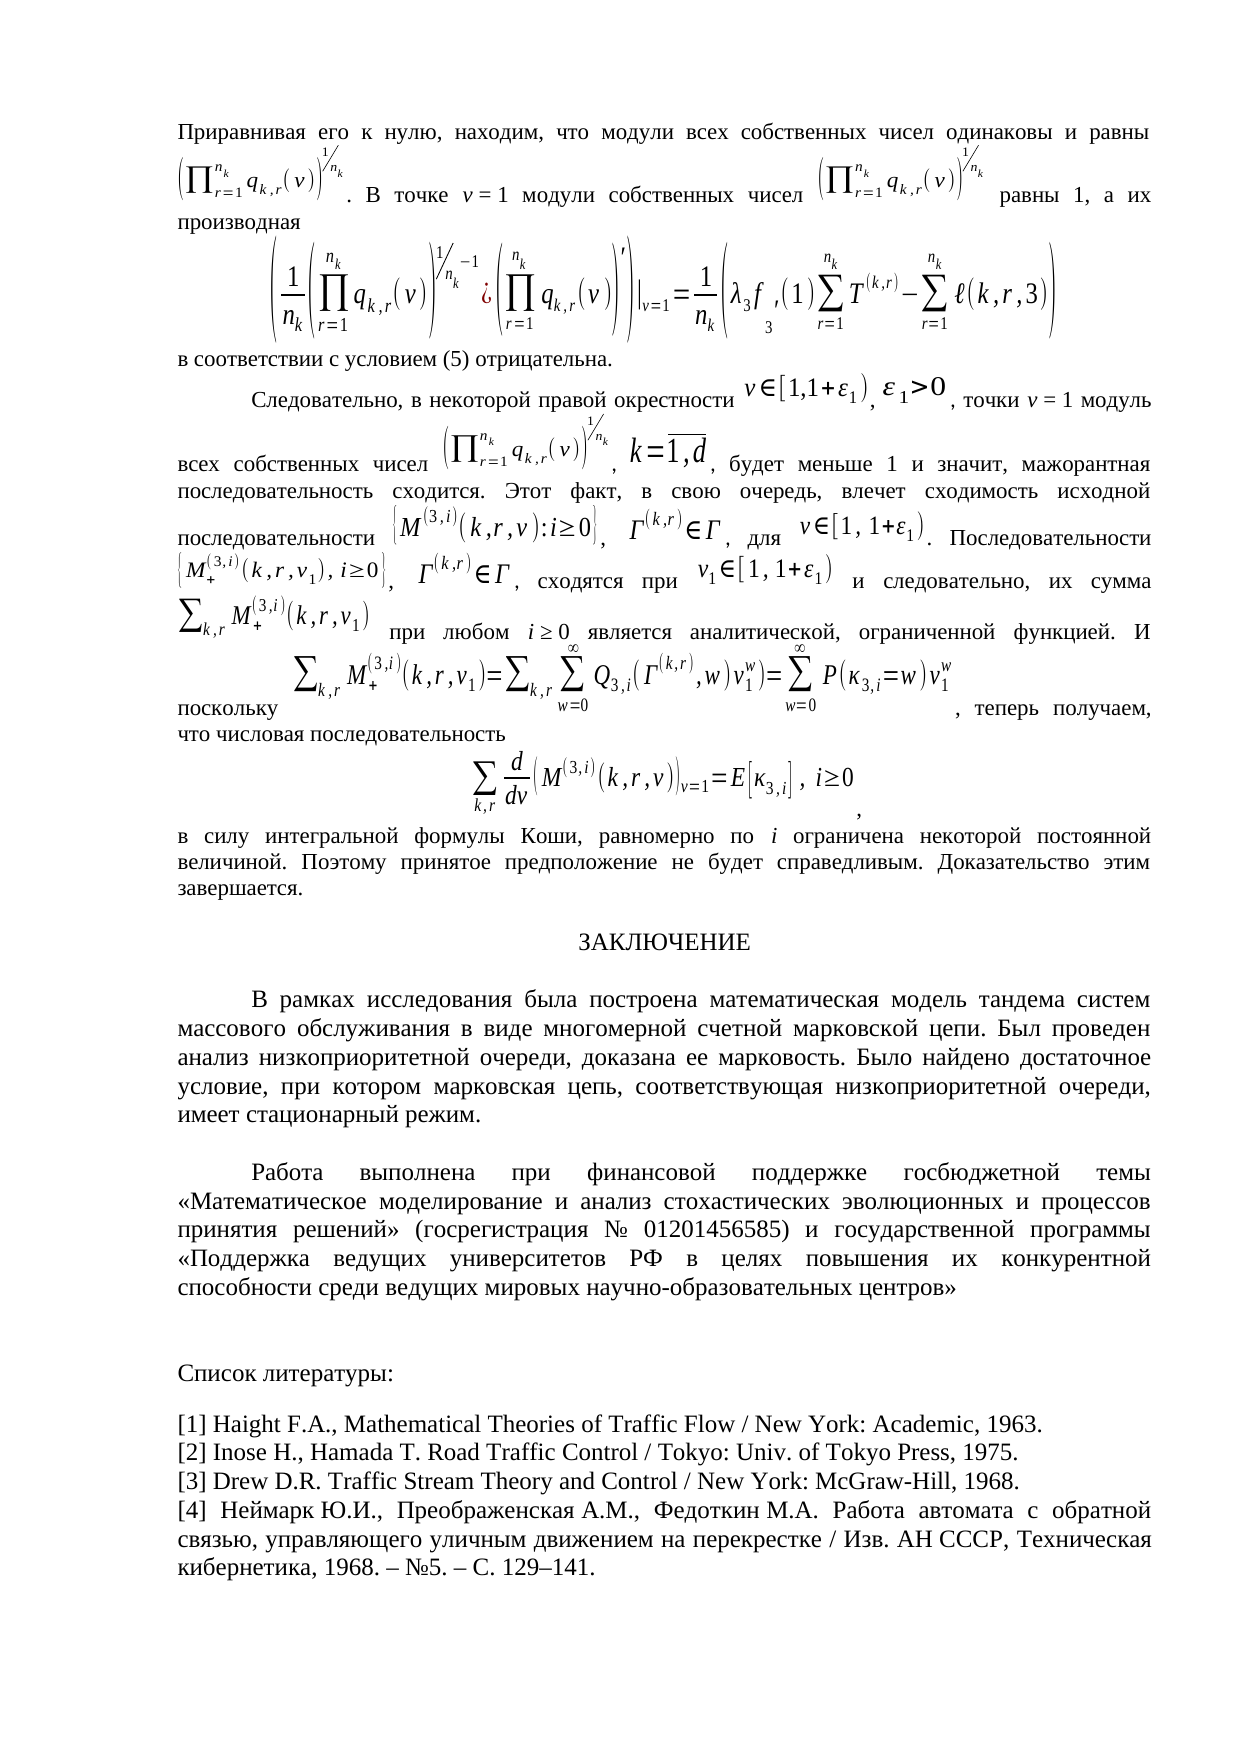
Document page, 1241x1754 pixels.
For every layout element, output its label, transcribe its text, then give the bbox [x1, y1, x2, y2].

text Приравнивая его к нулю, находим, что модули всех собственных чисел одинаковы и равны . В точке v = 1 модули собственных чисел равны 1, а их производная [177, 118, 1152, 234]
text В рамках исследования была построена математическая модель тандема систем массового обслуживания в виде многомерной счетной марковской цепи. Был проведен анализ низкоприоритетной очереди, доказана ее марковость. Было найдено достаточное условие, при котором марковская цепь, соответствующая низкоприоритетной очереди, имеет стационарный режим. [177, 984, 1152, 1128]
text , [177, 746, 1152, 822]
text [2] Inose H., Hamada T. Road Traffic Control / Tokyo: Univ. of Tokyo Press, 1975. [177, 1437, 1152, 1466]
text ЗАКЛЮЧЕНИЕ [177, 927, 1152, 956]
text Работа выполнена при финансовой поддержке госбюджетной темы «Математическое моделирование и анализ стохастических эволюционных и процессов принятия решений» (госрегистрация № 01201456585) и государственной программы «Поддержка ведущих университетов РФ в целях повышения их конкурентной способности среди ведущих мировых научно-образовательных центров» [177, 1157, 1152, 1301]
text в соответствии с условием (5) отрицательна. [177, 345, 1152, 372]
text [3] Drew D.R. Traffic Stream Theory and Control / New York: McGraw-Hill, 1968. [177, 1466, 1152, 1495]
text Список литературы: [177, 1358, 1152, 1387]
text [1] Haight F.A., Mathematical Theories of Traffic Flow / New York: Academic, 1963. [177, 1409, 1152, 1437]
text в силу интегральной формулы Коши, равномерно по i ограничена некоторой постоянной величиной. Поэтому принятое предположение не будет справедливым. Доказательство этим завершается. [177, 822, 1152, 901]
text Следовательно, в некоторой правой окрестности , , точки v = 1 модуль всех собственных чисел , , будет меньше 1 и значит, мажорантная последовательность сходится. Этот факт, в свою очередь, влечет сходимость исходной последовательности , , для . Последовательности , , сходятся при и следовательно, их сумма при любом i ≥ 0 является аналитической, ограниченной функцией. И поскольку , теперь получаем, что числовая последовательность [177, 372, 1152, 746]
text [4] Неймарк Ю.И., Преображенская А.М., Федоткин М.А. Работа автомата с обратной связью, управляющего уличным движением на перекрестке / Изв. АН СССР, Техническая кибернетика, 1968. – №5. – С. 129–141. [177, 1495, 1152, 1581]
